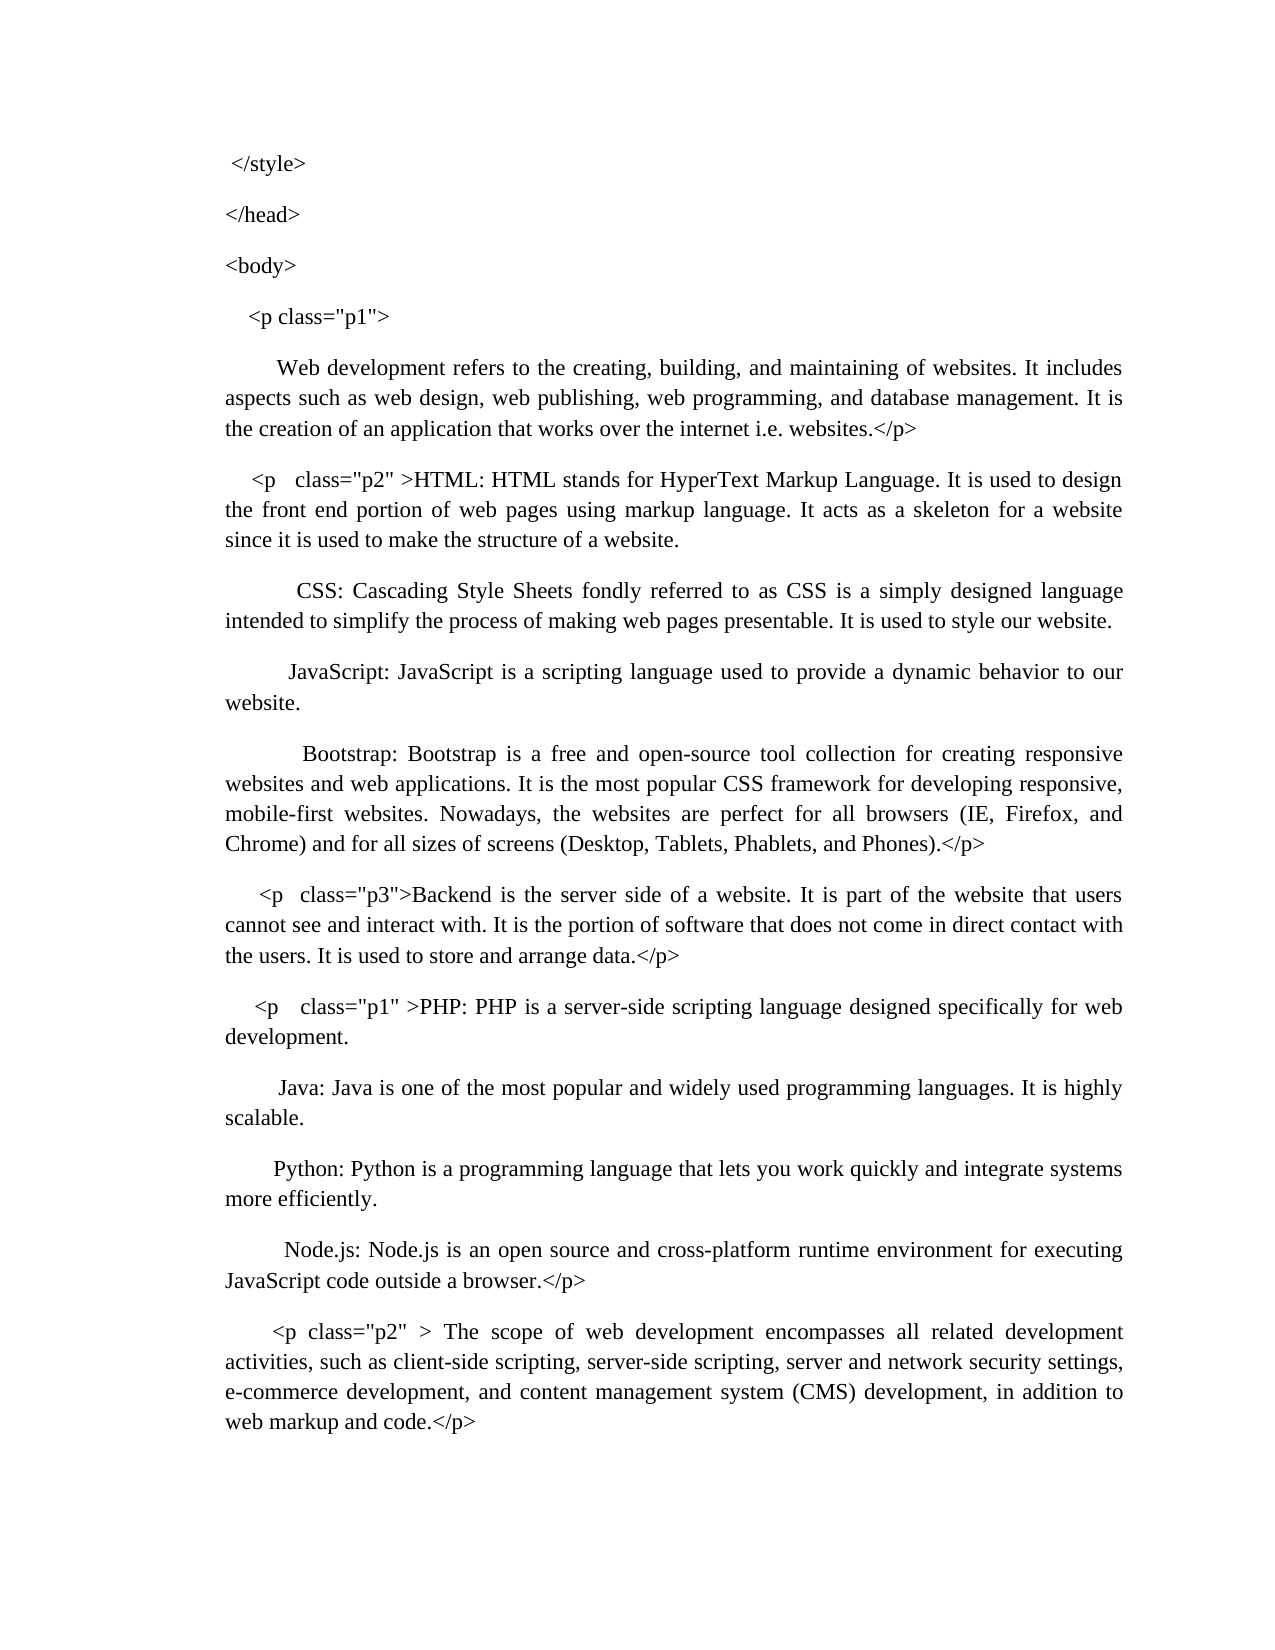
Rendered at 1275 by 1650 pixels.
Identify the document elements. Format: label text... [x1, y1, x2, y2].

text <p class="p1" >PHP: PHP is a server-side scripting language designed specifically for web development. [225, 993, 1125, 1049]
text Python: Python is a programming language that lets you work quickly and integrate systems more efficiently. [225, 1155, 1125, 1212]
text CSS: Cascading Style Sheets fondly referred to as CSS is a simply designed language intended to simplify the process of making web pages presentable. It is used to style our website. [225, 577, 1125, 634]
text <p class="p1"> [225, 303, 1125, 329]
text Web development refers to the creating, building, and maintaining of websites. It includes aspects such as web design, web publishing, web programming, and database management. It is the creation of an application that works over the internet i.e. websites.</p> [225, 354, 1125, 441]
text <body> [225, 252, 1125, 278]
text Java: Java is one of the most popular and widely used programming languages. It is highly scalable. [225, 1074, 1125, 1131]
text Node.js: Node.js is an open source and cross-platform runtime environment for executing JavaScript code outside a browser.</p> [225, 1236, 1125, 1293]
text <p class="p2" >HTML: HTML stands for HyperText Markup Language. It is used to design the front end portion of web pages using markup language. It acts as a skeleton for a website since it is used to make the structure of a website. [225, 466, 1125, 552]
text <p class="p2" > The scope of web development encompasses all related development activities, such as client-side scripting, server-side scripting, server and network security settings, e-commerce development, and content management system (CMS) development, in addition to web markup and code.</p> [225, 1318, 1125, 1435]
text <p class="p3">Backend is the server side of a website. It is part of the website that users cannot see and interact with. It is the portion of software that does not come in direct contact with the users. It is used to store and arrange data.</p> [225, 881, 1125, 968]
text Bootstrap: Bootstrap is a free and open-source tool collection for creating responsive websites and web applications. It is the most popular CSS framework for developing responsive, mobile-first websites. Nowadays, the websites are perfect for all browsers (IE, Firefox, and Chrome) and for all sizes of screens (Desktop, Tablets, Phablets, and Phones).</p> [225, 739, 1125, 857]
text JavaScript: JavaScript is a scripting language used to provide a dynamic behavior to our website. [225, 658, 1125, 715]
text </head> [225, 201, 1125, 227]
text </style> [225, 150, 1125, 176]
